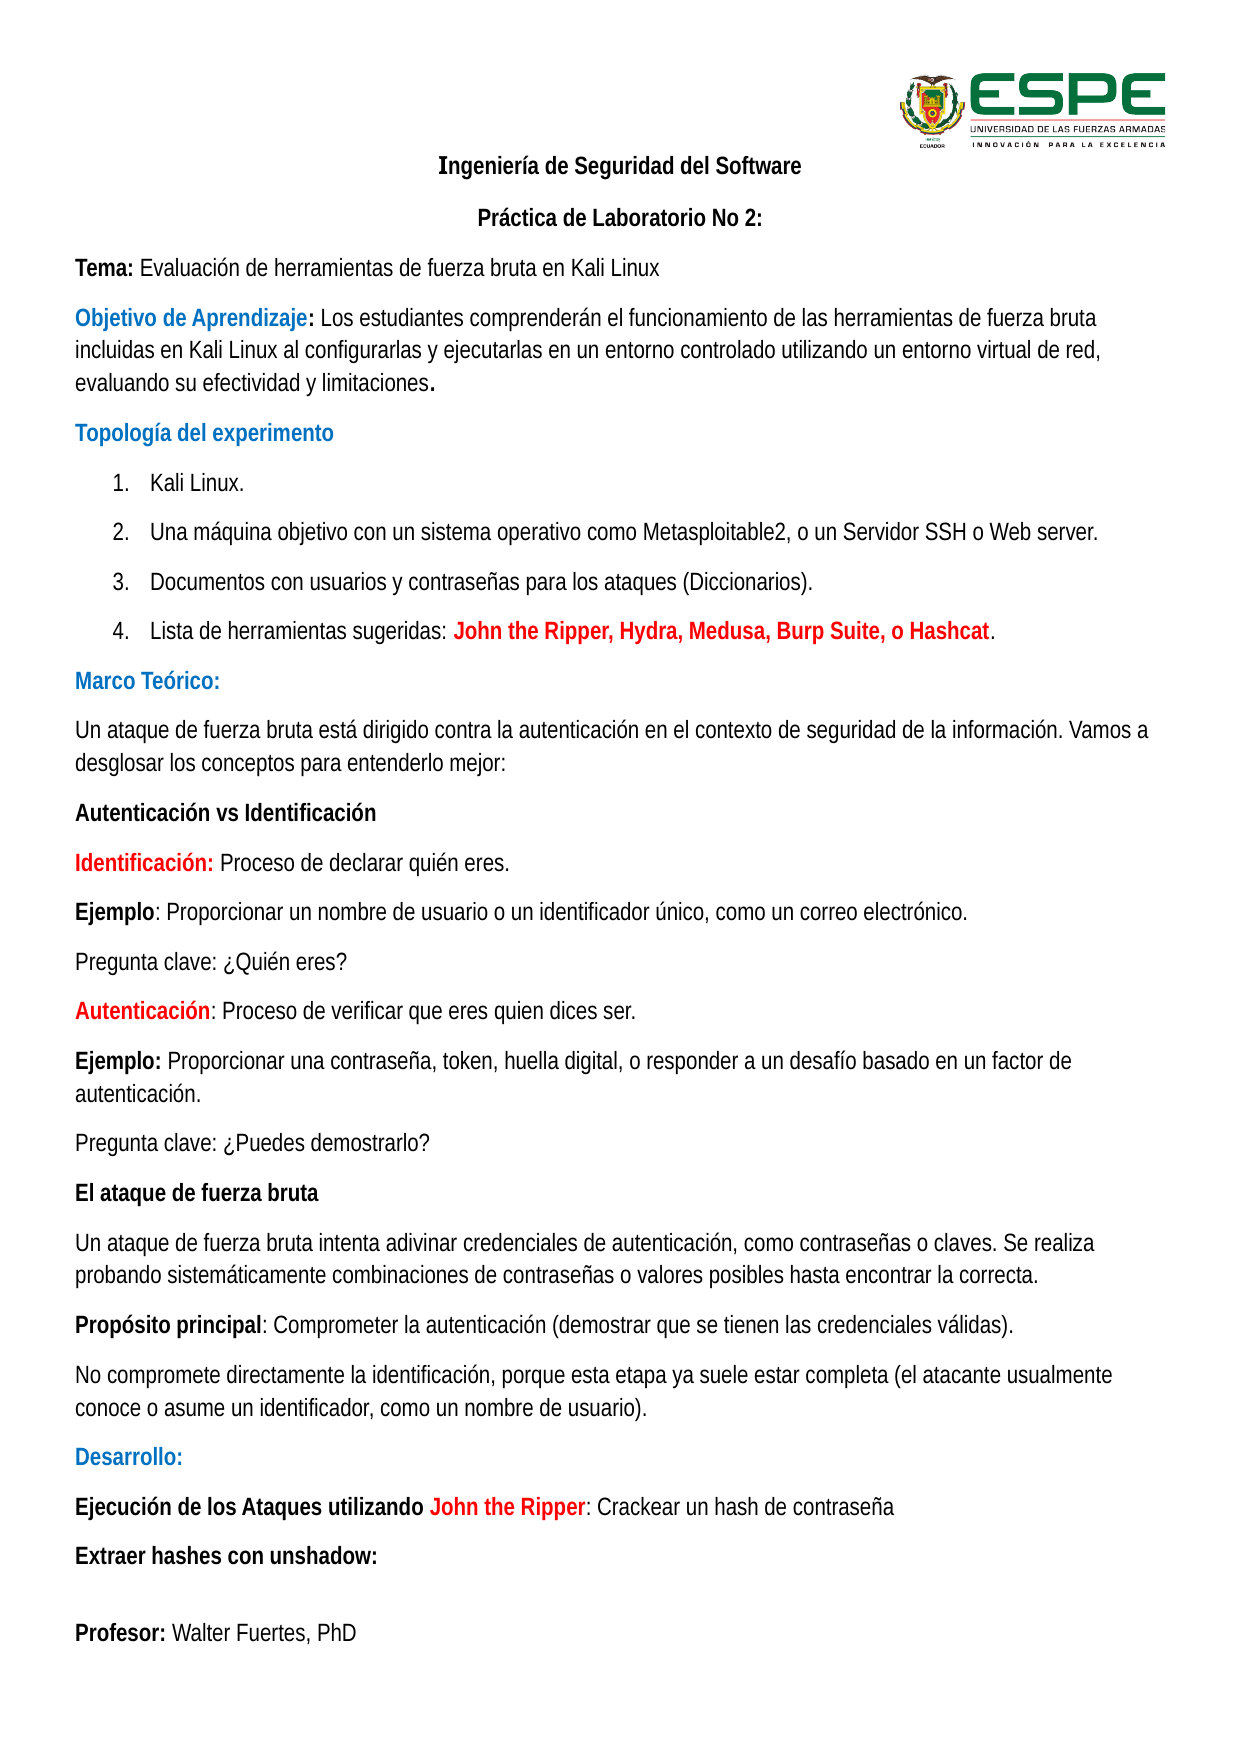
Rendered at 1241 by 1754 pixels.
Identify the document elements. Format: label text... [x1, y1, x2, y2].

text Ingeniería de Seguridad del Software [75, 147, 1165, 182]
text Ejemplo: Proporcionar un nombre de usuario o un identificador único, como un correo electrónico. [75, 897, 1165, 926]
text Un ataque de fuerza bruta intenta adivinar credenciales de autenticación, como contraseñas o claves. Se realiza probando sistemáticamente combinaciones de contraseñas o valores posibles hasta encontrar la correcta. [75, 1227, 1165, 1289]
text Un ataque de fuerza bruta está dirigido contra la autenticación en el contexto de seguridad de la información. Vamos a desglosar los conceptos para entenderlo mejor: [75, 715, 1165, 777]
list Documentos con usuarios y contraseñas para los ataques (Diccionarios). [112, 567, 1165, 595]
text No compromete directamente la identificación, porque esta etapa ya suele estar completa (el atacante usualmente conoce o asume un identificador, como un nombre de usuario). [75, 1359, 1165, 1421]
list Lista de herramientas sugeridas: John the Ripper, Hydra, Medusa, Burp Suite, o Hashcat. [112, 616, 1165, 645]
text Topología del experimento [75, 418, 1165, 447]
text Identificación: Proceso de declarar quién eres. [75, 847, 1165, 876]
text Tema: Evaluación de herramientas de fuerza bruta en Kali Linux [75, 253, 1165, 282]
picture [899, 73, 1166, 148]
text Marco Teórico: [75, 666, 1165, 694]
text Propósito principal: Comprometer la autenticación (demostrar que se tienen las credenciales válidas). [75, 1310, 1165, 1339]
text Autenticación vs Identificación [75, 798, 1165, 827]
text Extraer hashes con unshadow: [75, 1541, 1165, 1570]
text Práctica de Laboratorio No 2: [75, 203, 1165, 232]
text Objetivo de Aprendizaje: Los estudiantes comprenderán el funcionamiento de las herramientas de fuerza bruta incluidas en Kali Linux al configurarlas y ejecutarlas en un entorno controlado utilizando un entorno virtual de red, evaluando su efectividad y limitaciones. [75, 302, 1165, 397]
text Pregunta clave: ¿Quién eres? [75, 947, 1165, 975]
text Autenticación: Proceso de verificar que eres quien dices ser. [75, 996, 1165, 1025]
text Ejecución de los Ataques utilizando John the Ripper: Crackear un hash de contraseña [75, 1492, 1165, 1520]
list Kali Linux. [112, 467, 1165, 496]
text El ataque de fuerza bruta [75, 1178, 1165, 1207]
text Ejemplo: Proporcionar una contraseña, token, huella digital, o responder a un desafío basado en un factor de autenticación. [75, 1046, 1165, 1107]
text Desarrollo: [75, 1442, 1165, 1471]
list Una máquina objetivo con un sistema operativo como Metasploitable2, o un Servidor SSH o Web server. [112, 517, 1165, 546]
text Pregunta clave: ¿Puedes demostrarlo? [75, 1128, 1165, 1157]
